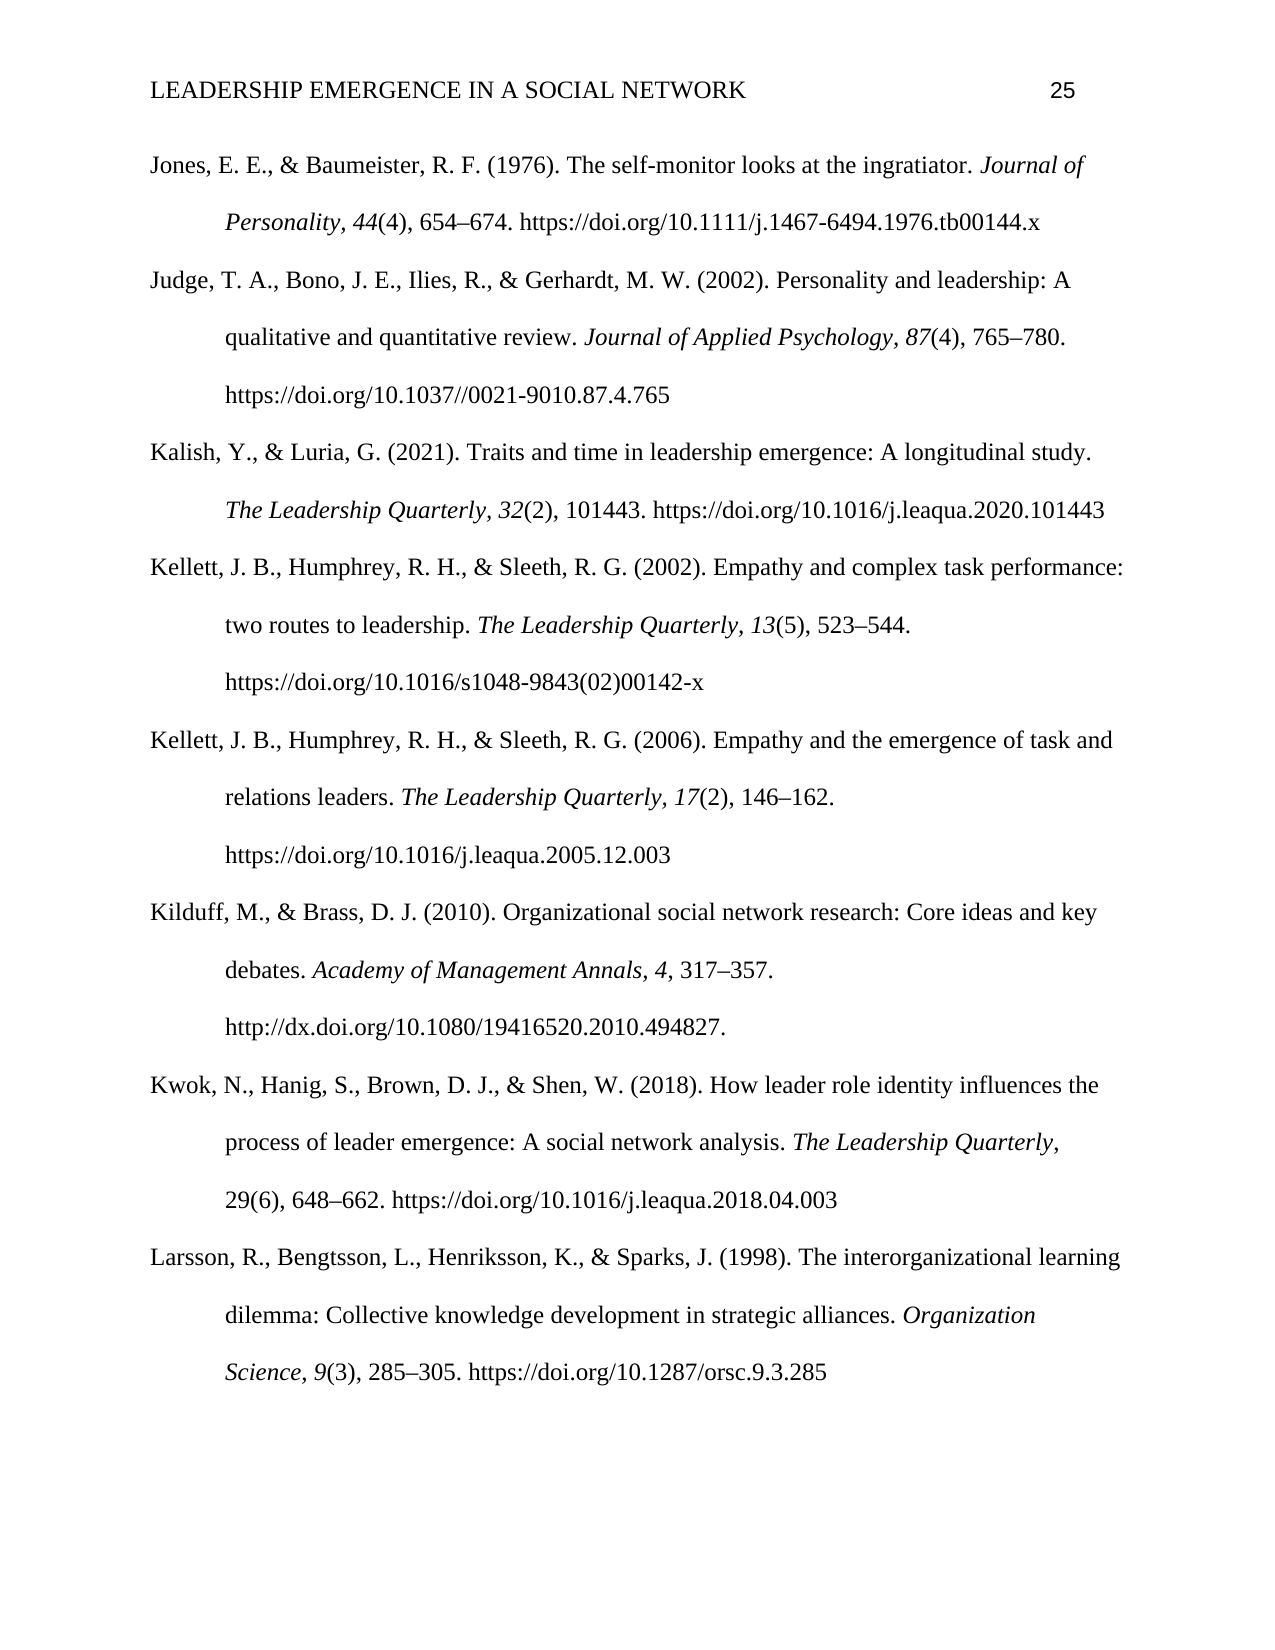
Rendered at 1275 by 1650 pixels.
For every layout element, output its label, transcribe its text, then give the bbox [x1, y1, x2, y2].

text Larsson, R., Bengtsson, L., Henriksson, K., & Sparks, J. (1998). The interorganizational learning dilemma: Collective knowledge development in strategic alliances. Organization Science, 9(3), 285–305. https://doi.org/10.1287/orsc.9.3.285 [150, 1242, 1125, 1386]
text Kellett, J. B., Humphrey, R. H., & Sleeth, R. G. (2006). Empathy and the emergence of task and relations leaders. The Leadership Quarterly, 17(2), 146–162. https://doi.org/10.1016/j.leaqua.2005.12.003 [150, 725, 1125, 869]
text Jones, E. E., & Baumeister, R. F. (1976). The self-monitor looks at the ingratiator. Journal of Personality, 44(4), 654–674. https://doi.org/10.1111/j.1467-6494.1976.tb00144.x [150, 150, 1125, 236]
text Kilduff, M., & Brass, D. J. (2010). Organizational social network research: Core ideas and key debates. Academy of Management Annals, 4, 317–357. http://dx.doi.org/10.1080/19416520.2010.494827. [150, 897, 1125, 1041]
text Kalish, Y., & Luria, G. (2021). Traits and time in leadership emergence: A longitudinal study. The Leadership Quarterly, 32(2), 101443. https://doi.org/10.1016/j.leaqua.2020.101443 [150, 437, 1125, 524]
text Judge, T. A., Bono, J. E., Ilies, R., & Gerhardt, M. W. (2002). Personality and leadership: A qualitative and quantitative review. Journal of Applied Psychology, 87(4), 765–780. https://doi.org/10.1037//0021-9010.87.4.765 [150, 265, 1125, 409]
text Kwok, N., Hanig, S., Brown, D. J., & Shen, W. (2018). How leader role identity influences the process of leader emergence: A social network analysis. The Leadership Quarterly, 29(6), 648–662. https://doi.org/10.1016/j.leaqua.2018.04.003 [150, 1070, 1125, 1214]
text Kellett, J. B., Humphrey, R. H., & Sleeth, R. G. (2002). Empathy and complex task performance: two routes to leadership. The Leadership Quarterly, 13(5), 523–544. https://doi.org/10.1016/s1048-9843(02)00142-x [150, 552, 1125, 696]
